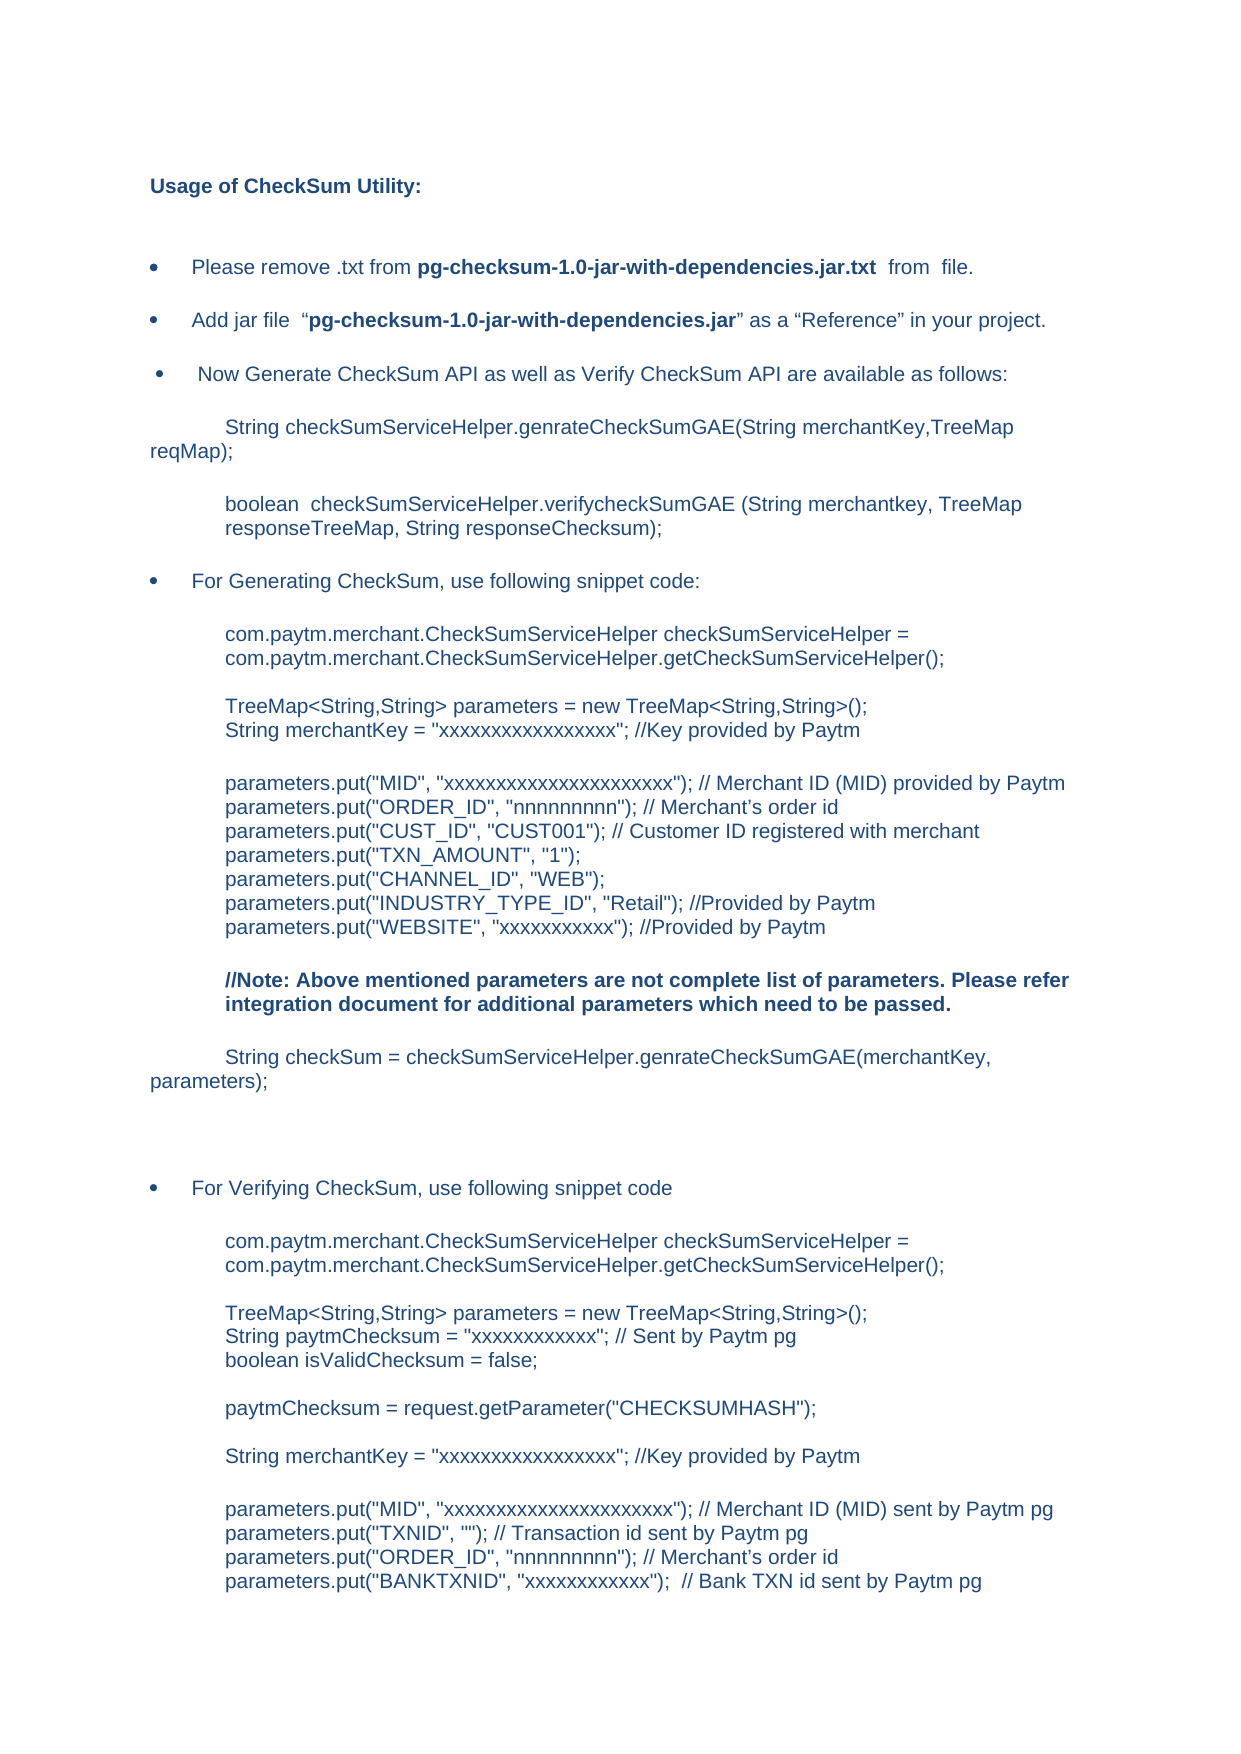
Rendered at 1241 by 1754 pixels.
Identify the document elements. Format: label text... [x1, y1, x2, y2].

text parameters.put("MID", "xxxxxxxxxxxxxxxxxxxxxx"); // Merchant ID (MID) provided by Paytm parameters.put("ORDER_ID", "nnnnnnnnn"); // Merchant’s order id parameters.put("CUST_ID", "CUST001"); // Customer ID registered with merchant parameters.put("TXN_AMOUNT", "1"); parameters.put("CHANNEL_ID", "WEB"); parameters.put("INDUSTRY_TYPE_ID", "Retail"); //Provided by Paytm parameters.put("WEBSITE", "xxxxxxxxxxx"); //Provided by Paytm [225, 771, 1090, 939]
text  For Generating CheckSum, use following snippet code: [150, 569, 1090, 593]
text //Note: Above mentioned parameters are not complete list of parameters. Please refer integration document for additional parameters which need to be passed. [225, 968, 1090, 1016]
text  Add jar file “pg-checksum-1.0-jar-with-dependencies.jar” as a “Reference” in your project. [150, 308, 1090, 332]
text Usage of CheckSum Utility: [150, 174, 1090, 198]
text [225, 1497, 1090, 1593]
text com.paytm.merchant.CheckSumServiceHelper checkSumServiceHelper = com.paytm.merchant.CheckSumServiceHelper.getCheckSumServiceHelper(); TreeMap<String,String> parameters = new TreeMap<String,String>(); String paytmChecksum = "xxxxxxxxxxxx"; // Sent by Paytm pg boolean isValidChecksum = false; paytmChecksum = request.getParameter("CHECKSUMHASH"); String merchantKey = "xxxxxxxxxxxxxxxxx"; //Key provided by Paytm [225, 1228, 1090, 1468]
text  Now Generate CheckSum API as well as Verify CheckSum API are available as follows: [150, 362, 1090, 386]
text  Please remove .txt from pg-checksum-1.0-jar-with-dependencies.jar.txt from file. [150, 255, 1090, 279]
text  For Verifying CheckSum, use following snippet code [150, 1175, 1090, 1199]
text String checkSum = checkSumServiceHelper.genrateCheckSumGAE(merchantKey, parameters); [150, 1045, 1090, 1093]
text com.paytm.merchant.CheckSumServiceHelper checkSumServiceHelper = com.paytm.merchant.CheckSumServiceHelper.getCheckSumServiceHelper(); TreeMap<String,String> parameters = new TreeMap<String,String>(); String merchantKey = "xxxxxxxxxxxxxxxxx"; //Key provided by Paytm [225, 622, 1090, 742]
text String checkSumServiceHelper.genrateCheckSumGAE(String merchantKey,TreeMap reqMap); [150, 415, 1090, 463]
text boolean checkSumServiceHelper.verifycheckSumGAE (String merchantkey, TreeMap responseTreeMap, String responseChecksum); [225, 492, 1090, 540]
